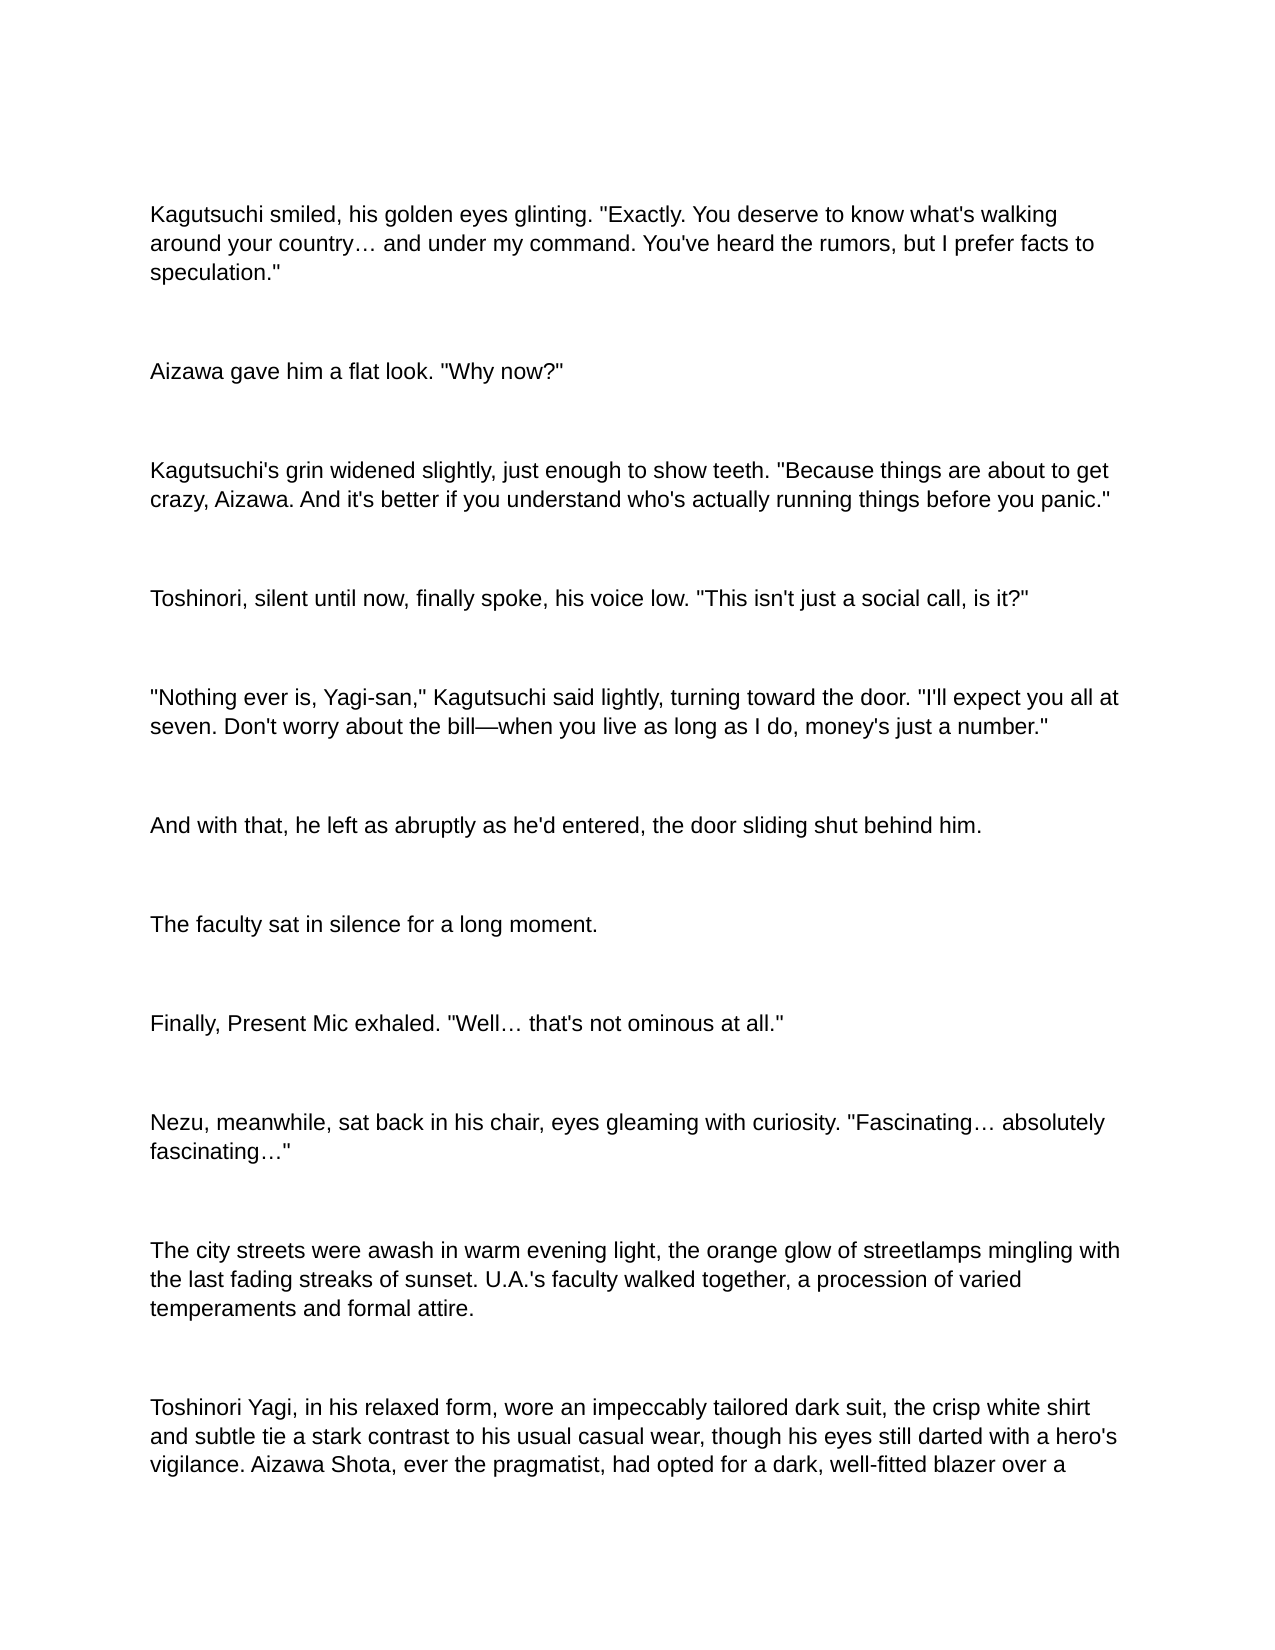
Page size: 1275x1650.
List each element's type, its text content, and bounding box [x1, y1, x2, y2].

text Kagutsuchi smiled, his golden eyes glinting. "Exactly. You deserve to know what's walking around your country… and under my command. You've heard the rumors, but I prefer facts to speculation." [150, 199, 1125, 286]
text Aizawa gave him a flat look. "Why now?" [150, 356, 1125, 385]
text Nezu, meanwhile, sat back in his chair, eyes gleaming with curiosity. "Fascinating… absolutely fascinating…" [150, 1108, 1125, 1165]
text "Nothing ever is, Yagi-san," Kagutsuchi said lightly, turning toward the door. "I'll expect you all at seven. Don't worry about the bill—when you live as long as I do, money's just a number." [150, 682, 1125, 740]
text And with that, he left as abruptly as he'd entered, the door sliding shut behind him. [150, 810, 1125, 839]
text Toshinori, silent until now, finally spoke, his voice low. "This isn't just a social call, is it?" [150, 583, 1125, 612]
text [150, 1392, 1125, 1479]
text The faculty sat in silence for a long moment. [150, 909, 1125, 938]
text Kagutsuchi's grin widened slightly, just enough to show teeth. "Because things are about to get crazy, Aizawa. And it's better if you understand who's actually running things before you panic." [150, 455, 1125, 513]
text The city streets were awash in warm evening light, the orange glow of streetlamps mingling with the last fading streaks of sunset. U.A.'s faculty walked together, a procession of varied temperaments and formal attire. [150, 1236, 1125, 1322]
text Finally, Present Mic exhaled. "Well… that's not ominous at all." [150, 1009, 1125, 1037]
